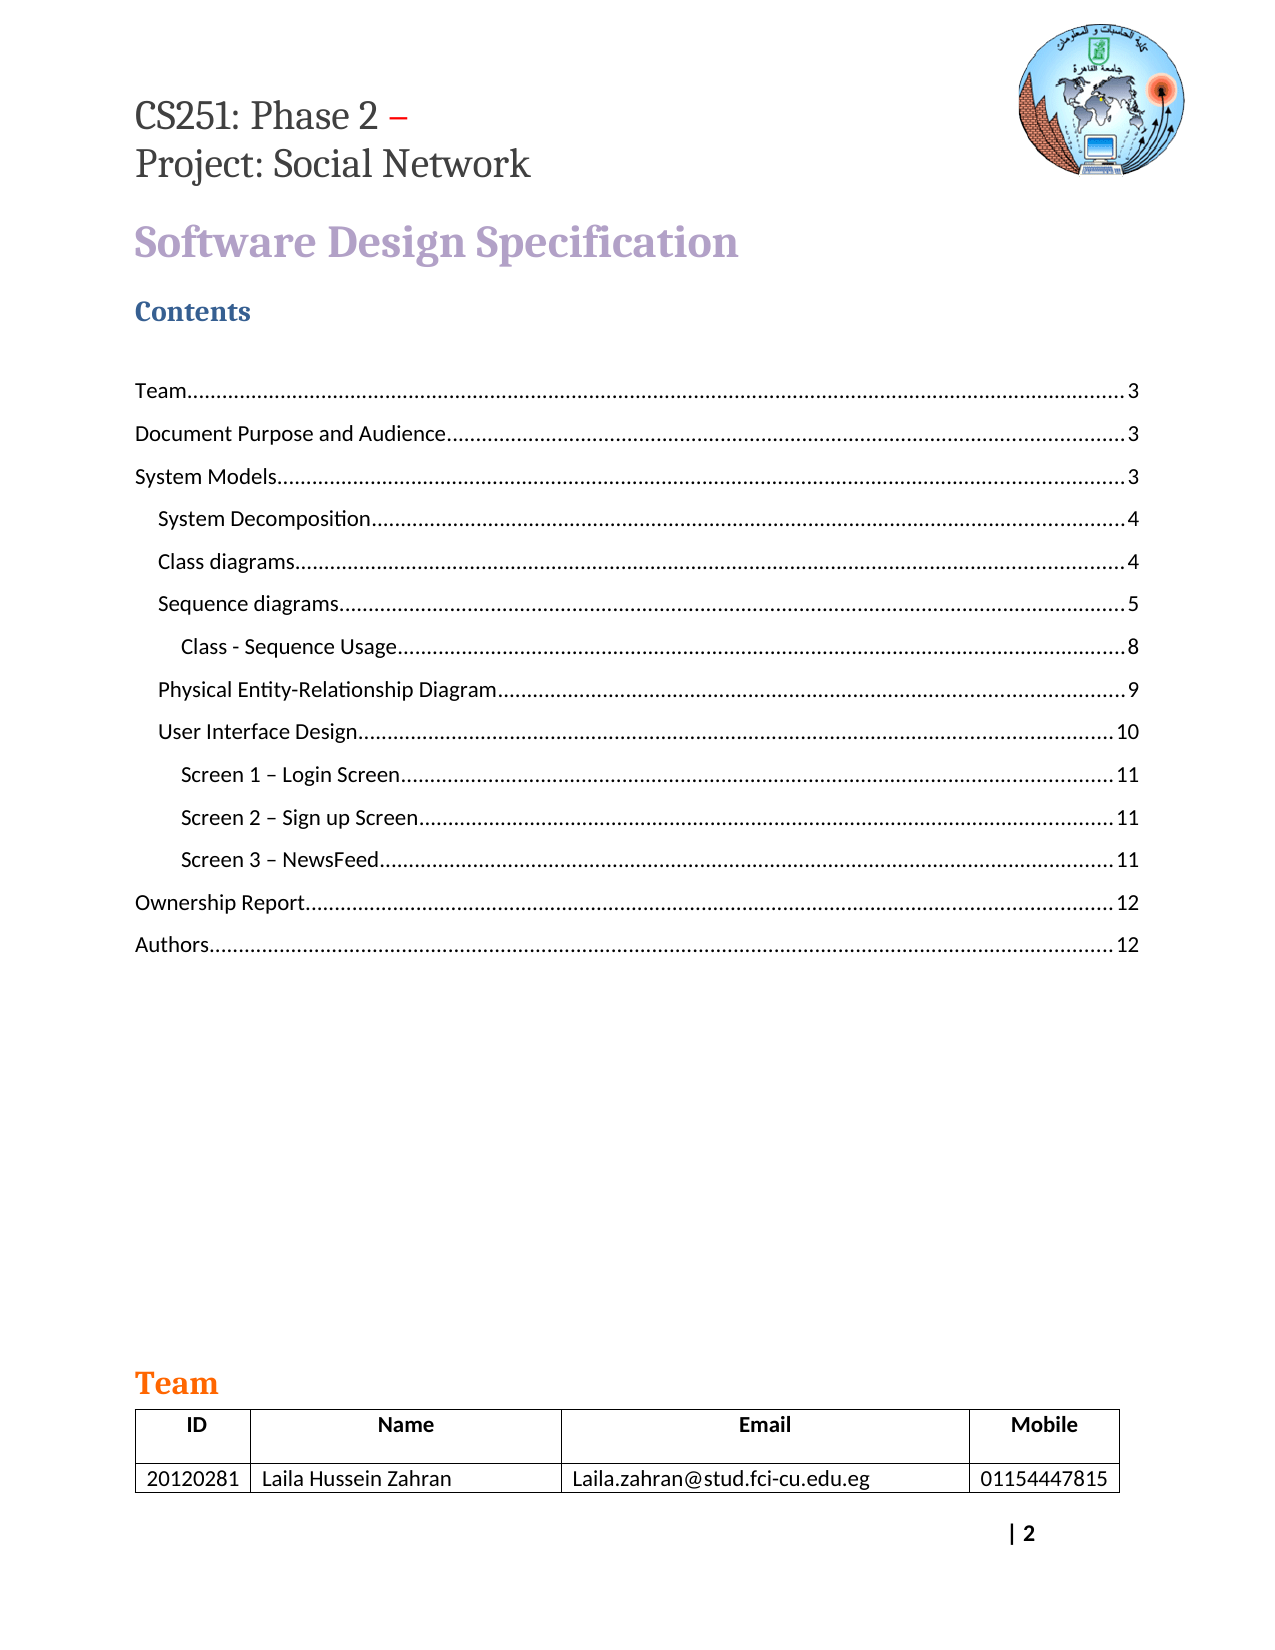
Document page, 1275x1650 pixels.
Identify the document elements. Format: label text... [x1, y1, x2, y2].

table_cell Laila Hussein Zahran [251, 1464, 561, 1492]
picture [1018, 24, 1186, 180]
table_header ID [136, 1410, 250, 1463]
table_cell Laila.zahran@stud.fci-cu.edu.eg [562, 1464, 969, 1492]
table_cell 01154447815 [970, 1464, 1119, 1492]
table_header Name [251, 1410, 561, 1463]
table_cell 20120281 [136, 1464, 250, 1492]
subtitle Team [135, 1365, 1140, 1403]
table_header Email [562, 1410, 969, 1463]
table_header Mobile [970, 1410, 1119, 1463]
